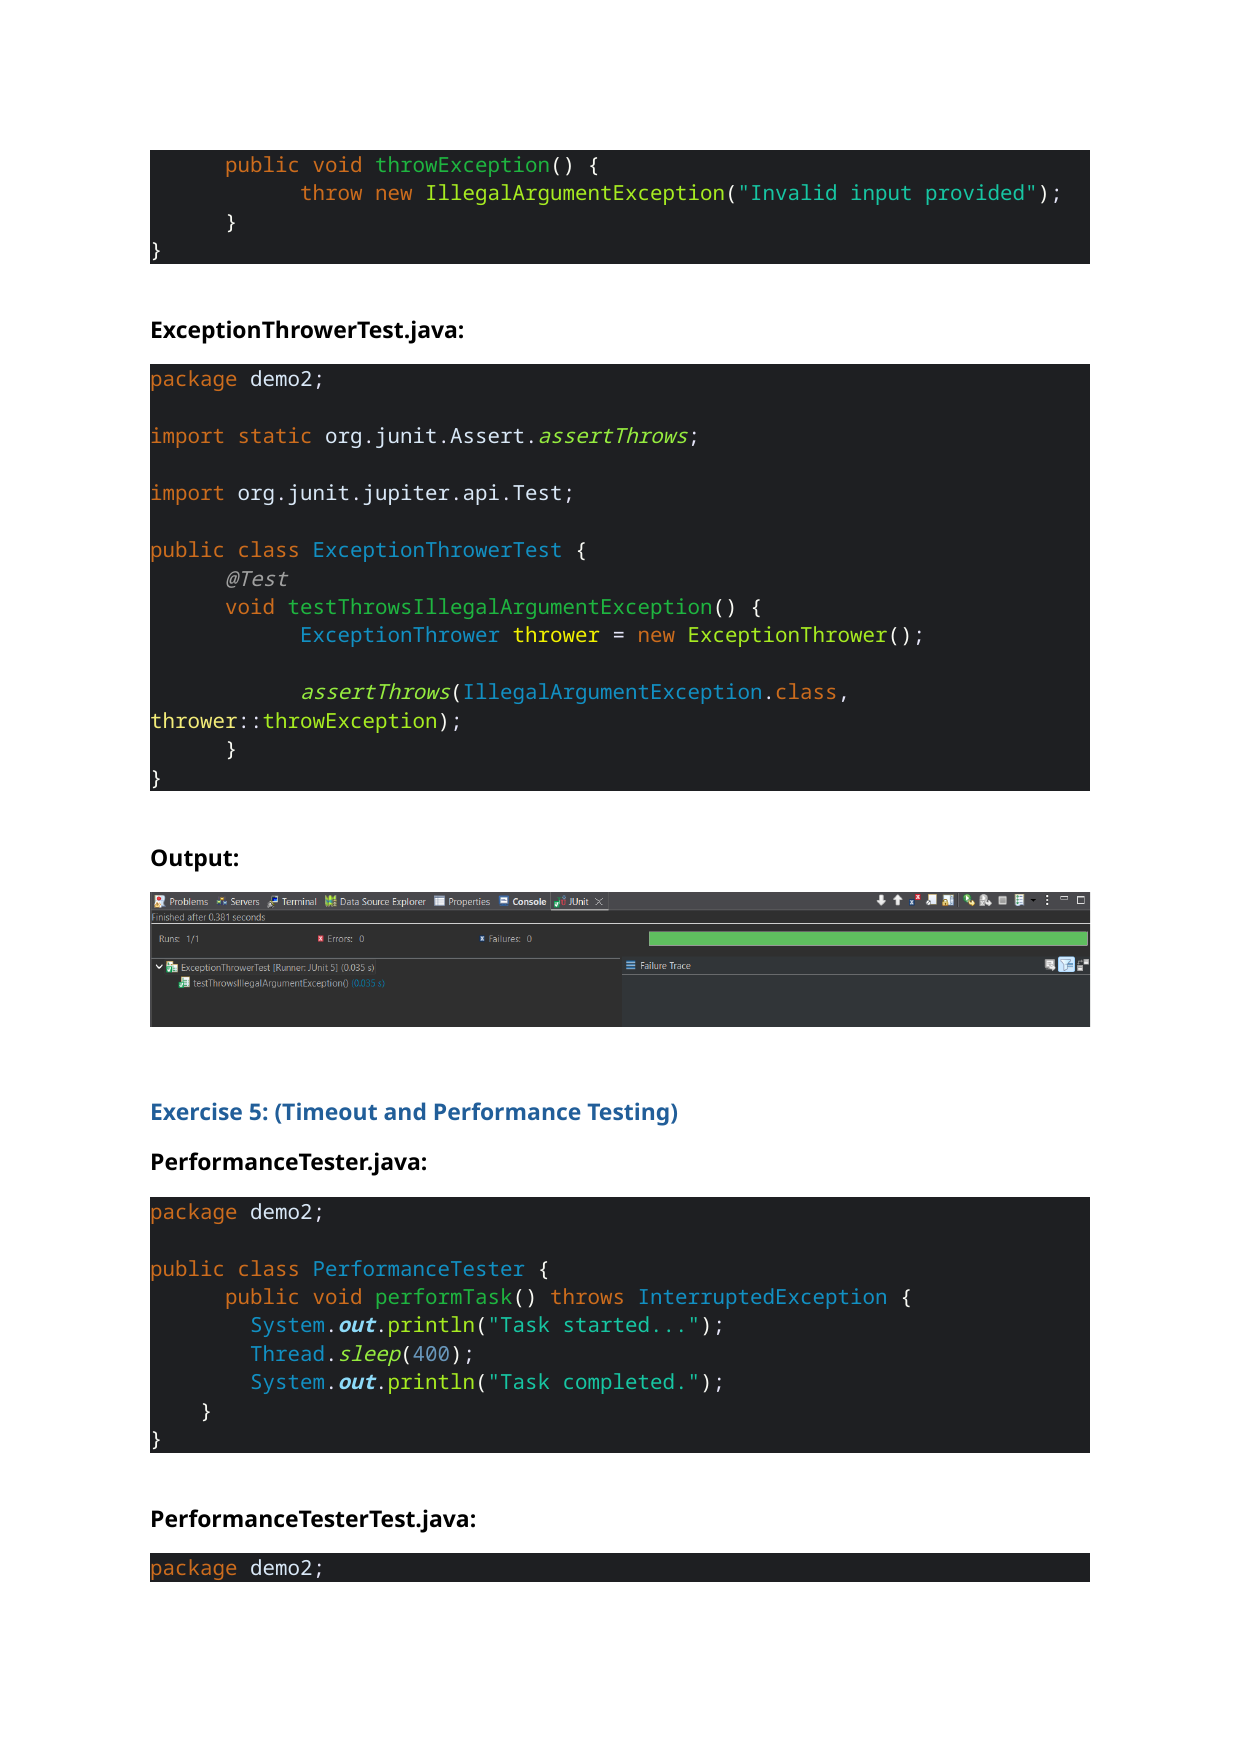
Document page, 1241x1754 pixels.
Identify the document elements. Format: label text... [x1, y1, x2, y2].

text Output: [150, 842, 1090, 873]
text assertThrows(IllegalArgumentException.class, thrower::throwException); [150, 677, 1090, 734]
text ExceptionThrower thrower = new ExceptionThrower(); [150, 621, 1090, 649]
text } [150, 1424, 1090, 1453]
text package demo2; [150, 1197, 1090, 1225]
text public class PerformanceTester { [150, 1254, 1090, 1282]
text } [150, 763, 1090, 791]
text import org.junit.jupiter.api.Test; [150, 478, 1090, 507]
text } [150, 734, 1090, 763]
text PerformanceTesterTest.java: [150, 1503, 1090, 1534]
text throw new IllegalArgumentException("Invalid input provided"); [150, 178, 1090, 207]
picture [150, 892, 1091, 1027]
text package demo2; [150, 1553, 1090, 1582]
text package demo2; [150, 364, 1090, 393]
text Exercise 5: (Timeout and Performance Testing) [150, 1096, 1090, 1127]
text PerformanceTester.java: [150, 1146, 1090, 1178]
text public class ExceptionThrowerTest { [150, 535, 1090, 564]
text Thread.sleep(400); [150, 1339, 1090, 1367]
text } [150, 1396, 1090, 1424]
text System.out.println("Task completed."); [150, 1367, 1090, 1396]
text @Test [150, 564, 1090, 592]
text } [150, 235, 1090, 264]
text System.out.println("Task started..."); [150, 1311, 1090, 1339]
text public void throwException() { [150, 150, 1090, 178]
text ExceptionThrowerTest.java: [150, 314, 1090, 345]
text void testThrowsIllegalArgumentException() { [150, 592, 1090, 621]
text import static org.junit.Assert.assertThrows; [150, 421, 1090, 450]
text } [150, 207, 1090, 235]
text public void performTask() throws InterruptedException { [150, 1282, 1090, 1311]
